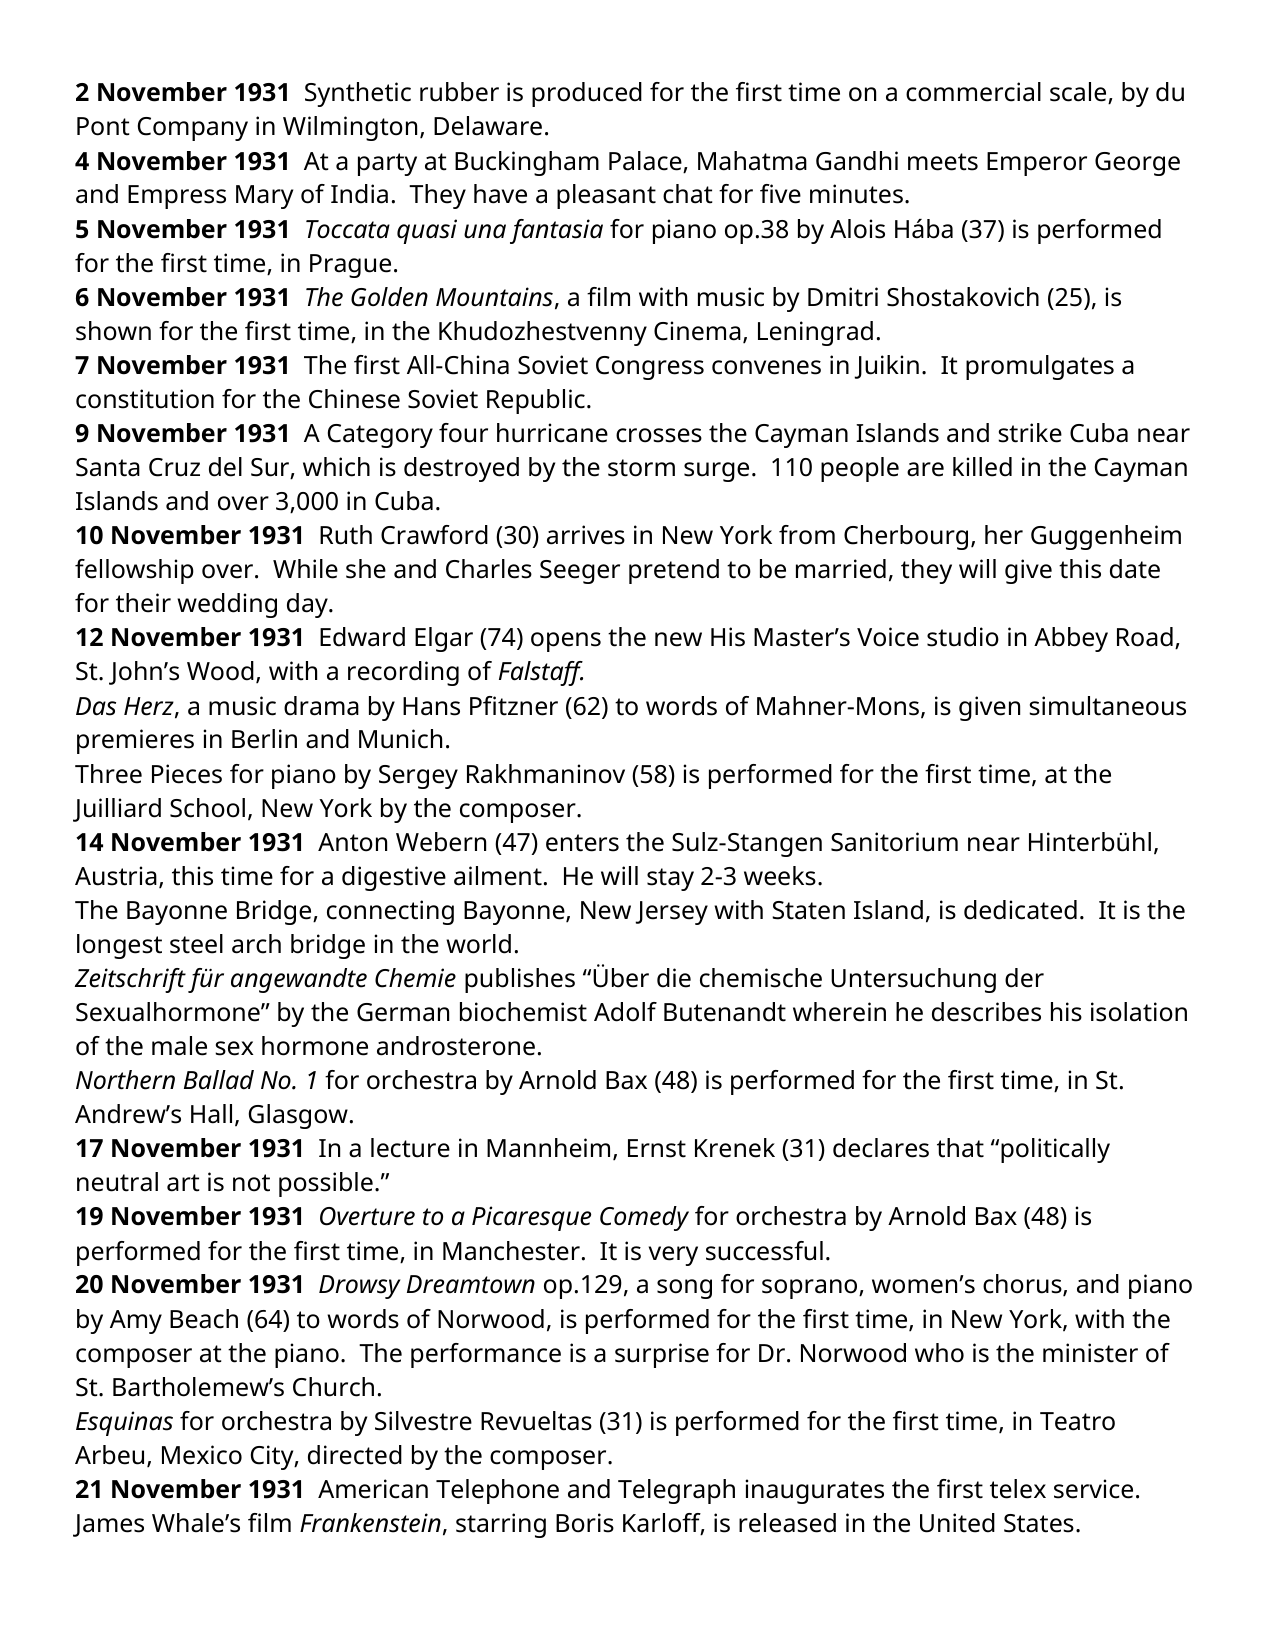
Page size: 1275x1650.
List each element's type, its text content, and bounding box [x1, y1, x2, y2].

text 19 November 1931 Overture to a Picaresque Comedy for orchestra by Arnold Bax (48) is performed for the first time, in Manchester. It is very successful. [75, 1199, 1200, 1267]
text 10 November 1931 Ruth Crawford (30) arrives in New York from Cherbourg, her Guggenheim fellowship over. While she and Charles Seeger pretend to be married, they will give this date for their wedding day. [75, 518, 1200, 620]
text 7 November 1931 The first All-China Soviet Congress convenes in Juikin. It promulgates a constitution for the Chinese Soviet Republic. [75, 347, 1200, 416]
text 5 November 1931 Toccata quasi una fantasia for piano op.38 by Alois Hába (37) is performed for the first time, in Prague. [75, 211, 1200, 279]
text Northern Ballad No. 1 for orchestra by Arnold Bax (48) is performed for the first time, in St. Andrew’s Hall, Glasgow. [75, 1063, 1200, 1131]
text 4 November 1931 At a party at Buckingham Palace, Mahatma Gandhi meets Emperor George and Empress Mary of India. They have a pleasant chat for five minutes. [75, 143, 1200, 211]
text The Bayonne Bridge, connecting Bayonne, New Jersey with Staten Island, is dedicated. It is the longest steel arch bridge in the world. [75, 892, 1200, 961]
text 14 November 1931 Anton Webern (47) enters the Sulz-Stangen Sanitorium near Hinterbühl, Austria, this time for a digestive ailment. He will stay 2-3 weeks. [75, 824, 1200, 892]
text Zeitschrift für angewandte Chemie publishes “Über die chemische Untersuchung der Sexualhormone” by the German biochemist Adolf Butenandt wherein he describes his isolation of the male sex hormone androsterone. [75, 961, 1200, 1063]
text 12 November 1931 Edward Elgar (74) opens the new His Master’s Voice studio in Abbey Road, St. John’s Wood, with a recording of Falstaff. [75, 620, 1200, 688]
text Das Herz, a music drama by Hans Pfitzner (62) to words of Mahner-Mons, is given simultaneous premieres in Berlin and Munich. [75, 688, 1200, 756]
text 6 November 1931 The Golden Mountains, a film with music by Dmitri Shostakovich (25), is shown for the first time, in the Khudozhestvenny Cinema, Leningrad. [75, 279, 1200, 347]
text 17 November 1931 In a lecture in Mannheim, Ernst Krenek (31) declares that “politically neutral art is not possible.” [75, 1131, 1200, 1199]
text 21 November 1931 American Telephone and Telegraph inaugurates the first telex service. [75, 1472, 1200, 1506]
text 9 November 1931 A Category four hurricane crosses the Cayman Islands and strike Cuba near Santa Cruz del Sur, which is destroyed by the storm surge. 110 people are killed in the Cayman Islands and over 3,000 in Cuba. [75, 416, 1200, 518]
text Esquinas for orchestra by Silvestre Revueltas (31) is performed for the first time, in Teatro Arbeu, Mexico City, directed by the composer. [75, 1403, 1200, 1472]
text 2 November 1931 Synthetic rubber is produced for the first time on a commercial scale, by du Pont Company in Wilmington, Delaware. [75, 75, 1200, 143]
text Three Pieces for piano by Sergey Rakhmaninov (58) is performed for the first time, at the Juilliard School, New York by the composer. [75, 756, 1200, 824]
text James Whale’s film Frankenstein, starring Boris Karloff, is released in the United States. [75, 1506, 1200, 1540]
